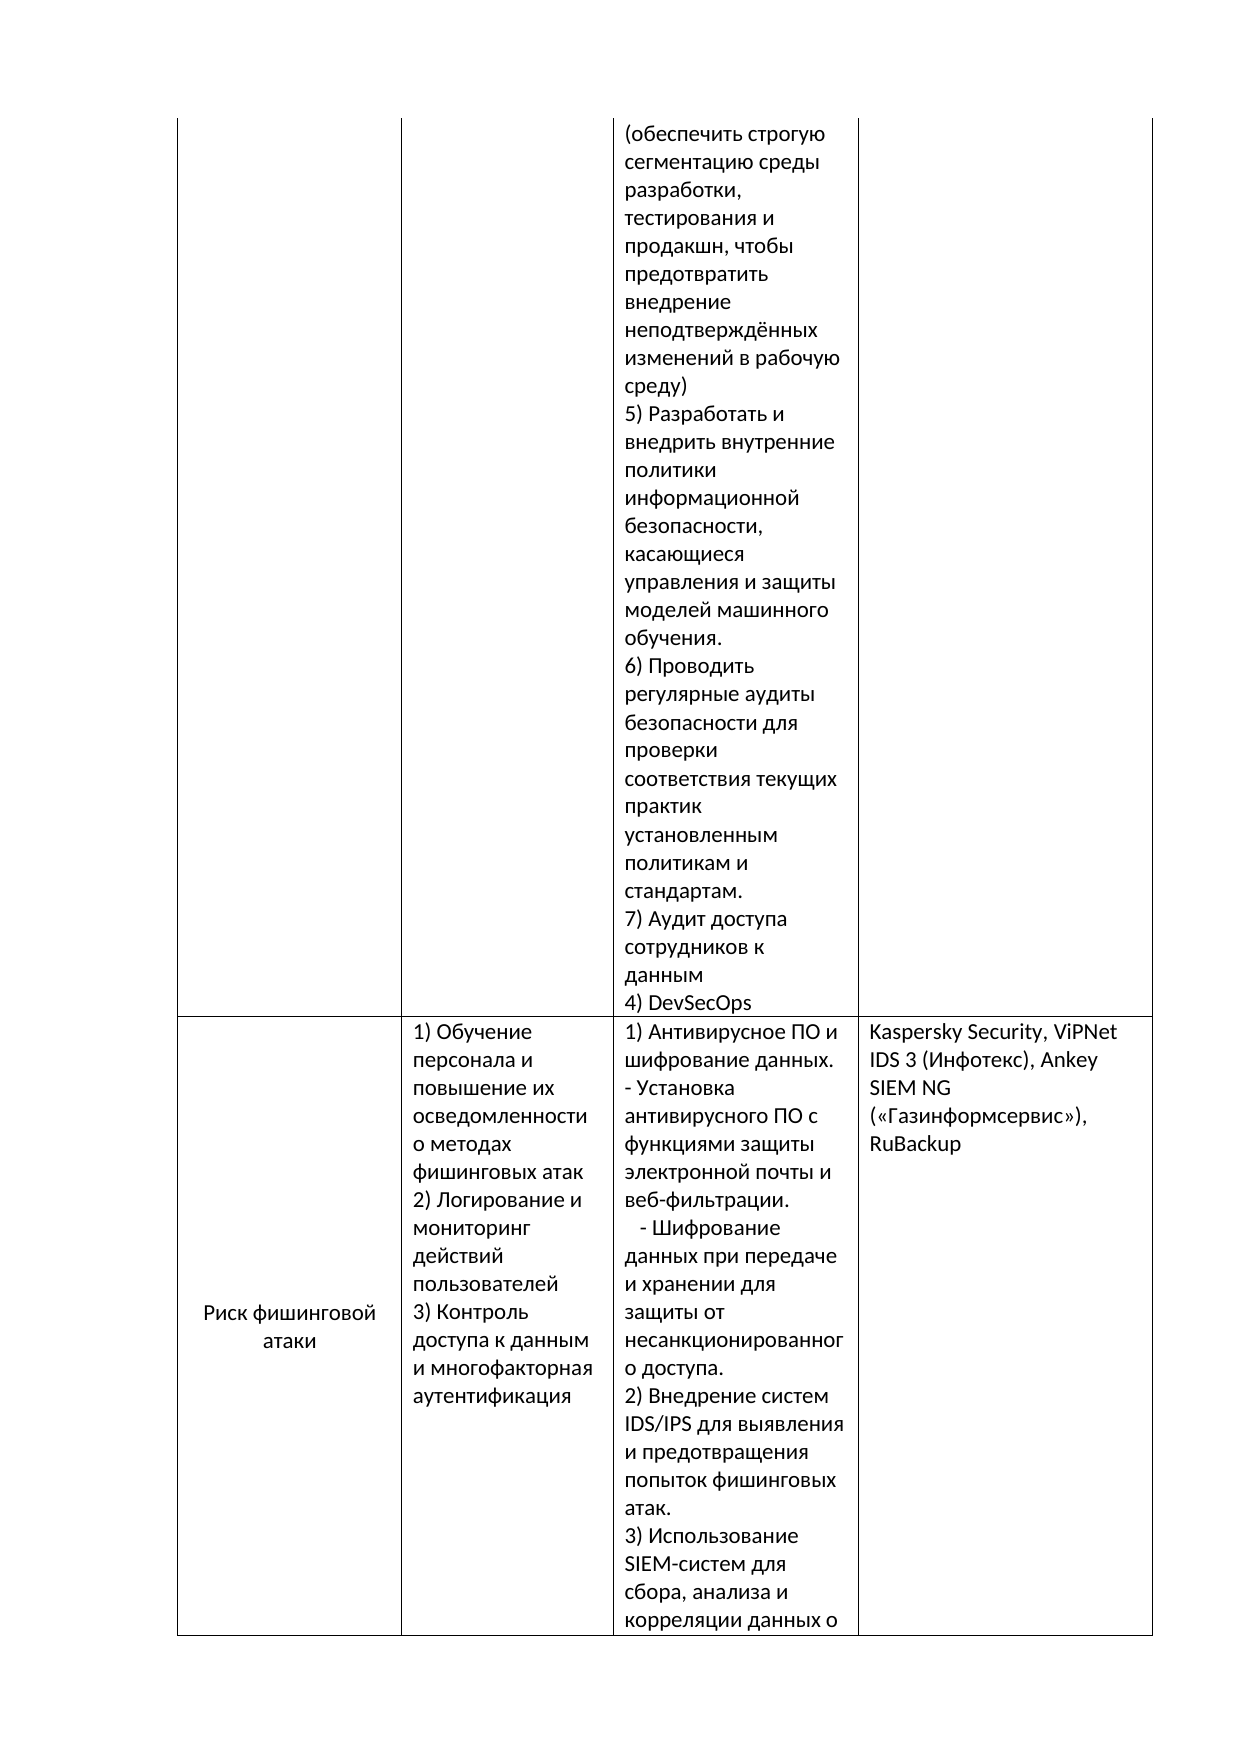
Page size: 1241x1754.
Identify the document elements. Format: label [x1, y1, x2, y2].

table_cell [859, 1017, 1152, 1635]
table_cell [178, 118, 401, 1016]
table_cell [402, 118, 613, 1016]
table_cell [402, 1017, 613, 1635]
table_cell [859, 118, 1152, 1016]
table_cell [178, 1017, 401, 1635]
table_cell [614, 118, 858, 1016]
table_cell [614, 1017, 858, 1635]
